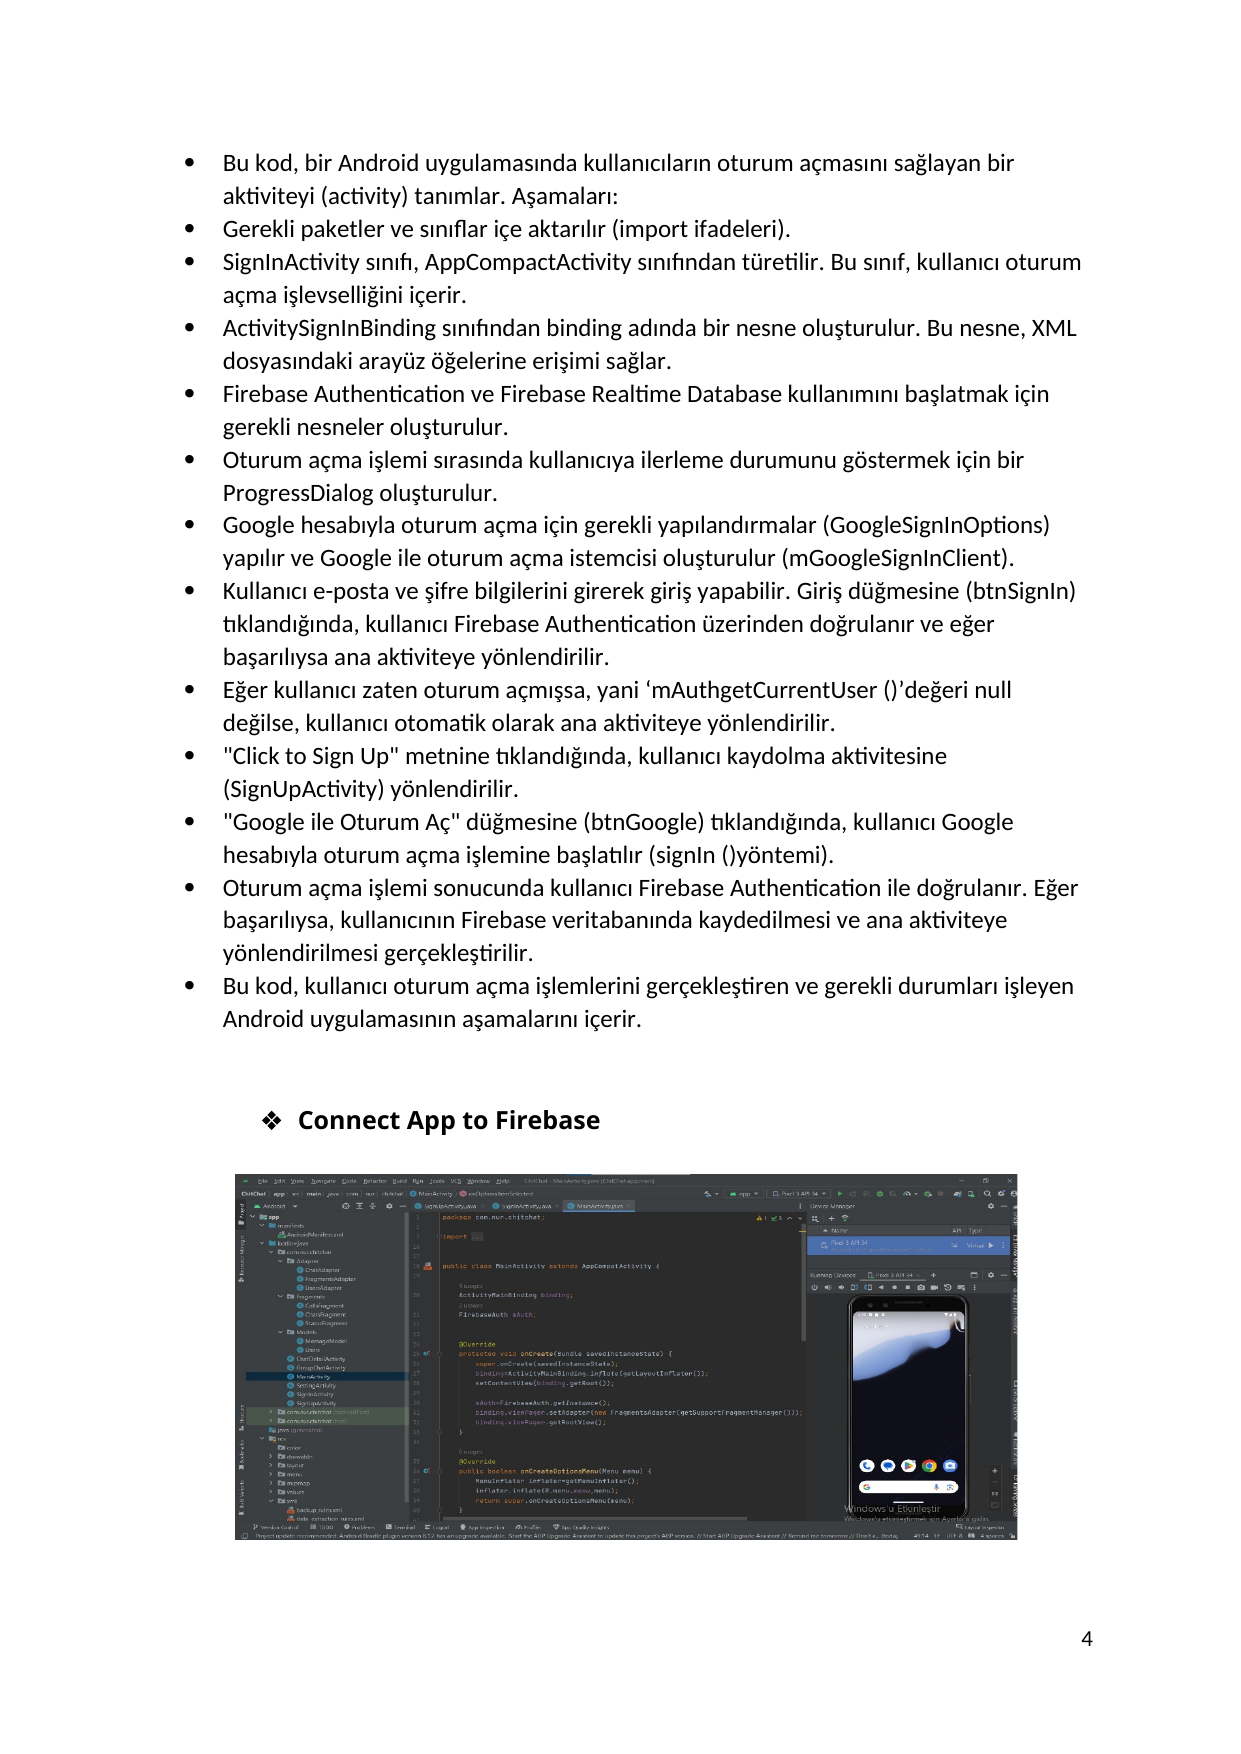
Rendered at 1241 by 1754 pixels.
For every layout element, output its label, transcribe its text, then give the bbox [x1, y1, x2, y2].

list Firebase Authentication ve Firebase Realtime Database kullanımını başlatmak için gerekli nesneler oluşturulur. [185, 378, 1093, 441]
list Bu kod, bir Android uygulamasında kullanıcıların oturum açmasını sağlayan bir aktiviteyi (activity) tanımlar. Aşamaları: [185, 148, 1093, 211]
list "Click to Sign Up" metnine tıklandığında, kullanıcı kaydolma aktivitesine (SignUpActivity) yönlendirilir. [185, 740, 1093, 803]
list Gerekli paketler ve sınıflar içe aktarılır (import ifadeleri). [185, 213, 1093, 244]
list ActivitySignInBinding sınıfından binding adında bir nesne oluşturulur. Bu nesne, XML dosyasındaki arayüz öğelerine erişimi sağlar. [185, 312, 1093, 376]
list Kullanıcı e-posta ve şifre bilgilerini girerek giriş yapabilir. Giriş düğmesine (btnSignIn) tıklandığında, kullanıcı Firebase Authentication üzerinden doğrulanır ve eğer başarılıysa ana aktiviteye yönlendirilir. [185, 576, 1093, 672]
list Bu kod, kullanıcı oturum açma işlemlerini gerçekleştiren ve gerekli durumları işleyen Android uygulamasının aşamalarını içerir. [185, 971, 1093, 1034]
list SignInActivity sınıfı, AppCompactActivity sınıfından türetilir. Bu sınıf, kullanıcı oturum açma işlevselliğini içerir. [185, 246, 1093, 310]
picture [235, 1174, 1018, 1540]
list "Google ile Oturum Aç" düğmesine (btnGoogle) tıklandığında, kullanıcı Google hesabıyla oturum açma işlemine başlatılır (signIn ()yöntemi). [185, 806, 1093, 869]
list Google hesabıyla oturum açma için gerekli yapılandırmalar (GoogleSignInOptions) yapılır ve Google ile oturum açma istemcisi oluşturulur (mGoogleSignInClient). [185, 510, 1093, 573]
list Connect App to Firebase [260, 1103, 1093, 1137]
list Oturum açma işlemi sırasında kullanıcıya ilerleme durumunu göstermek için bir ProgressDialog oluşturulur. [185, 444, 1093, 507]
list Eğer kullanıcı zaten oturum açmışsa, yani ‘mAuthgetCurrentUser ()’değeri null değilse, kullanıcı otomatik olarak ana aktiviteye yönlendirilir. [185, 674, 1093, 738]
list Oturum açma işlemi sonucunda kullanıcı Firebase Authentication ile doğrulanır. Eğer başarılıysa, kullanıcının Firebase veritabanında kaydedilmesi ve ana aktiviteye yönlendirilmesi gerçekleştirilir. [185, 872, 1093, 968]
